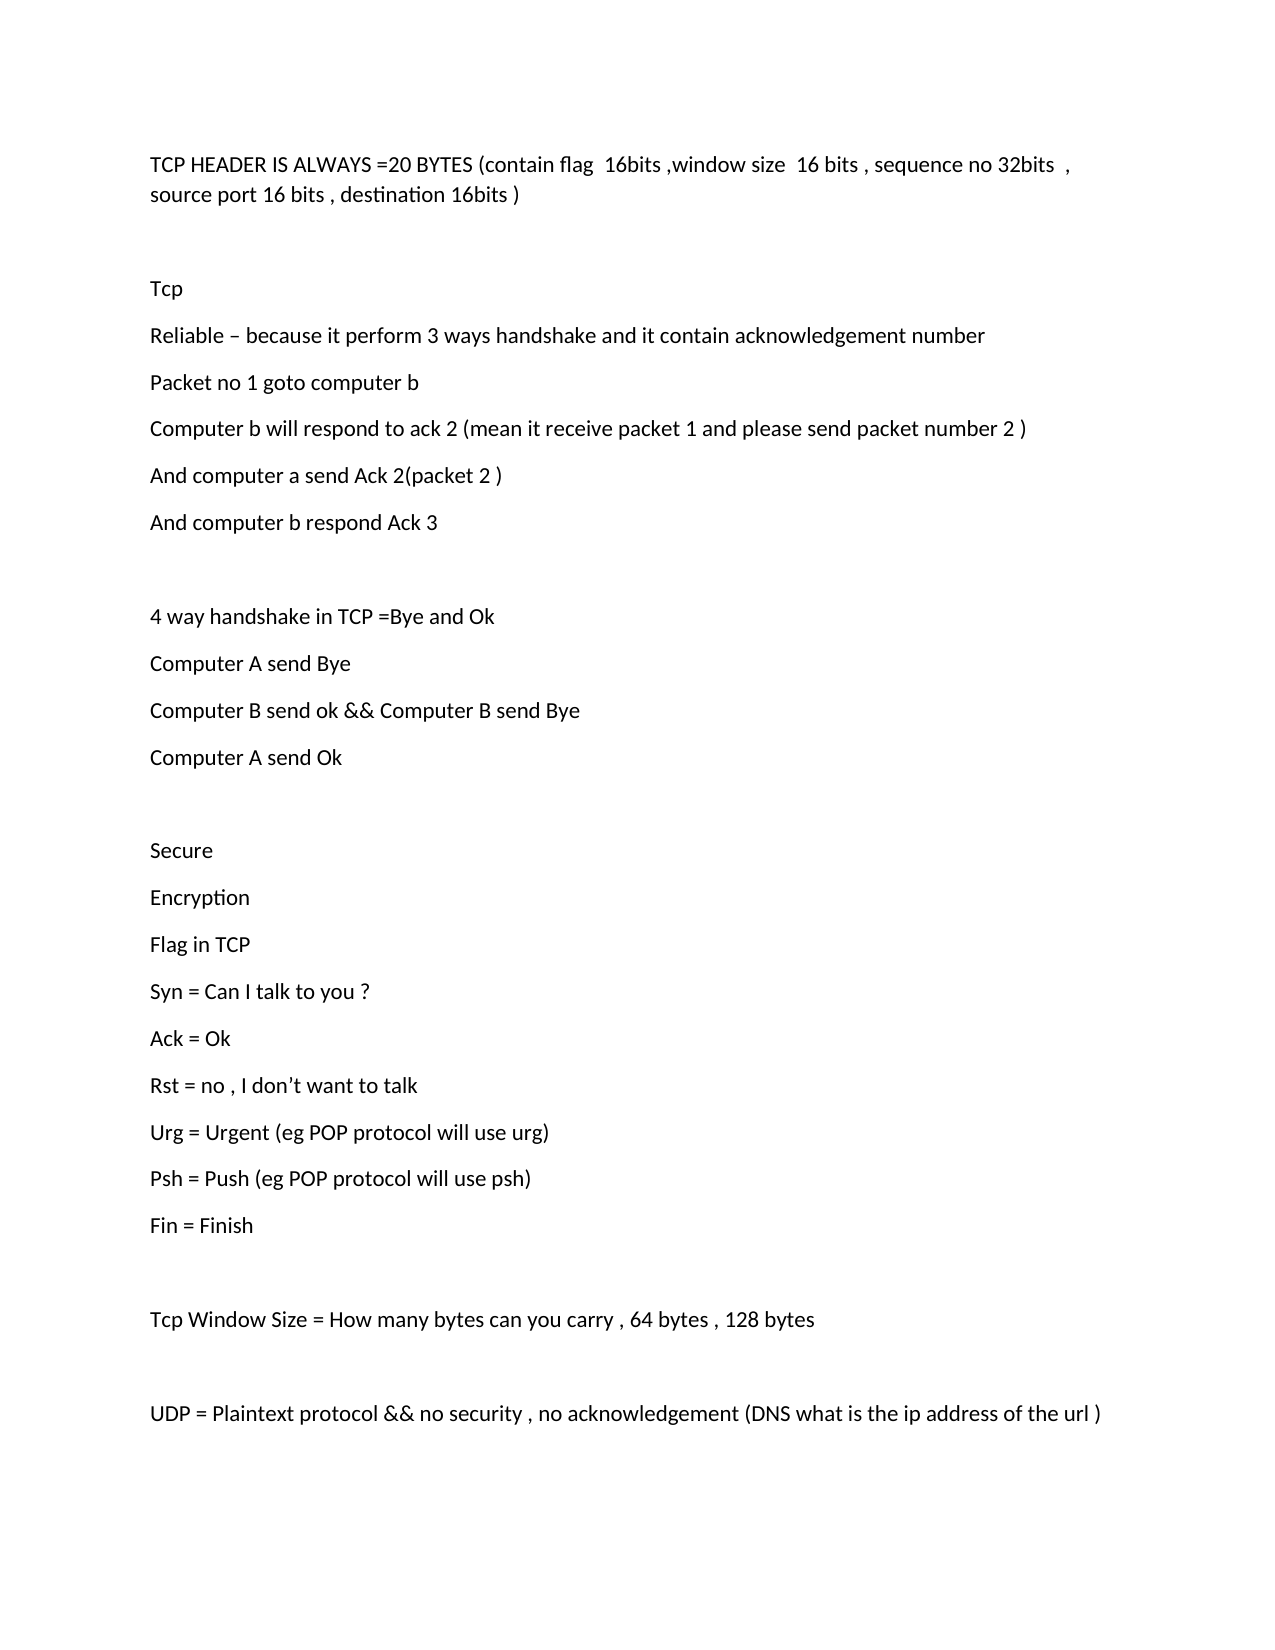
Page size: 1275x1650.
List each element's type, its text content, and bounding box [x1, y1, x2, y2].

text Syn = Can I talk to you ? [150, 977, 1125, 1005]
text Encryption [150, 883, 1125, 911]
text Packet no 1 goto computer b [150, 368, 1125, 396]
text Reliable – because it perform 3 ways handshake and it contain acknowledgement number [150, 321, 1125, 349]
text Fin = Finish [150, 1211, 1125, 1239]
text Computer B send ok && Computer B send Bye [150, 696, 1125, 724]
text Tcp Window Size = How many bytes can you carry , 64 bytes , 128 bytes [150, 1305, 1125, 1333]
text Rst = no , I don’t want to talk [150, 1071, 1125, 1099]
text Secure [150, 836, 1125, 864]
text UDP = Plaintext protocol && no security , no acknowledgement (DNS what is the ip address of the url ) [150, 1399, 1125, 1427]
text Ack = Ok [150, 1024, 1125, 1052]
text And computer b respond Ack 3 [150, 508, 1125, 536]
text Computer A send Ok [150, 743, 1125, 771]
text TCP HEADER IS ALWAYS =20 BYTES (contain flag 16bits ,window size 16 bits , sequence no 32bits , source port 16 bits , destination 16bits ) [150, 150, 1125, 208]
text Computer A send Bye [150, 649, 1125, 677]
text Flag in TCP [150, 930, 1125, 958]
text Tcp [150, 274, 1125, 302]
text Computer b will respond to ack 2 (mean it receive packet 1 and please send packet number 2 ) [150, 414, 1125, 443]
text And computer a send Ack 2(packet 2 ) [150, 461, 1125, 489]
text 4 way handshake in TCP =Bye and Ok [150, 602, 1125, 630]
text Urg = Urgent (eg POP protocol will use urg) [150, 1118, 1125, 1146]
text Psh = Push (eg POP protocol will use psh) [150, 1164, 1125, 1193]
